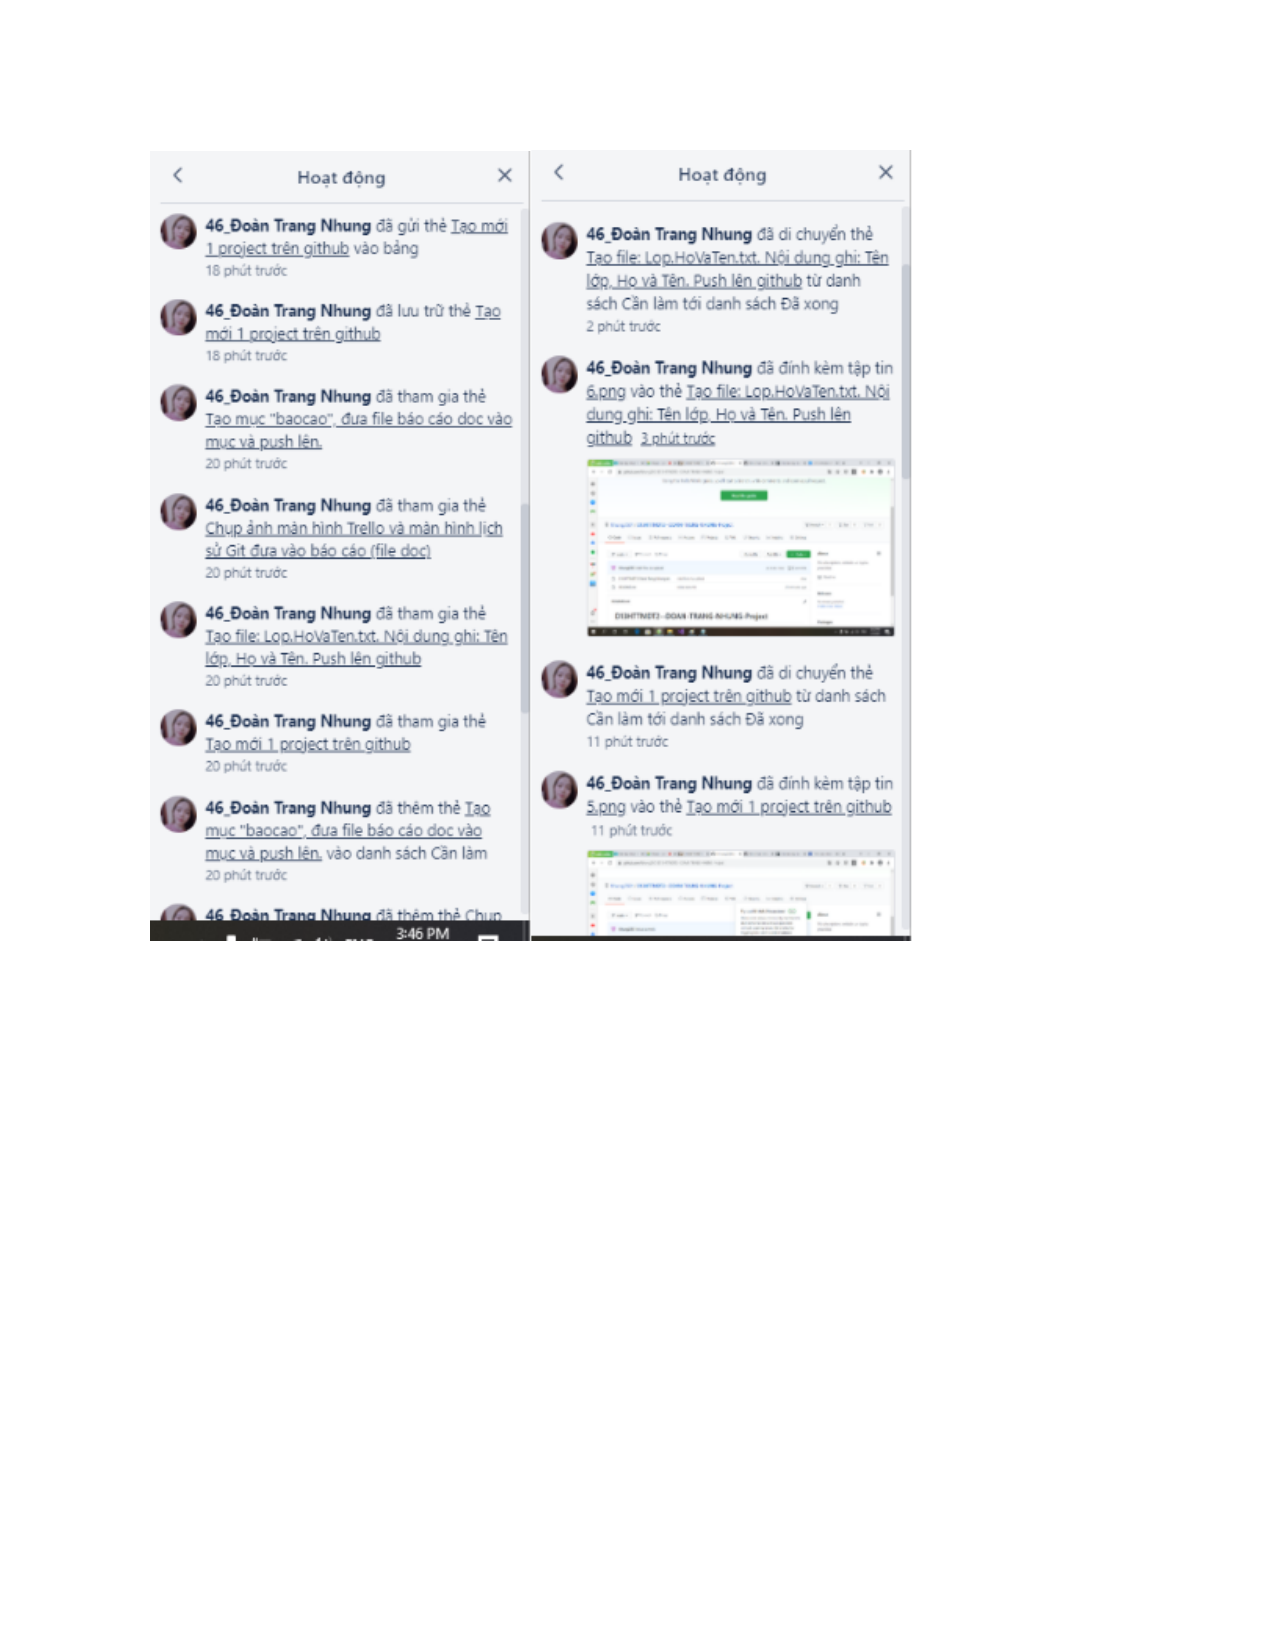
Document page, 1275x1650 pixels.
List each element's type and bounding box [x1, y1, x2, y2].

picture [150, 150, 913, 941]
